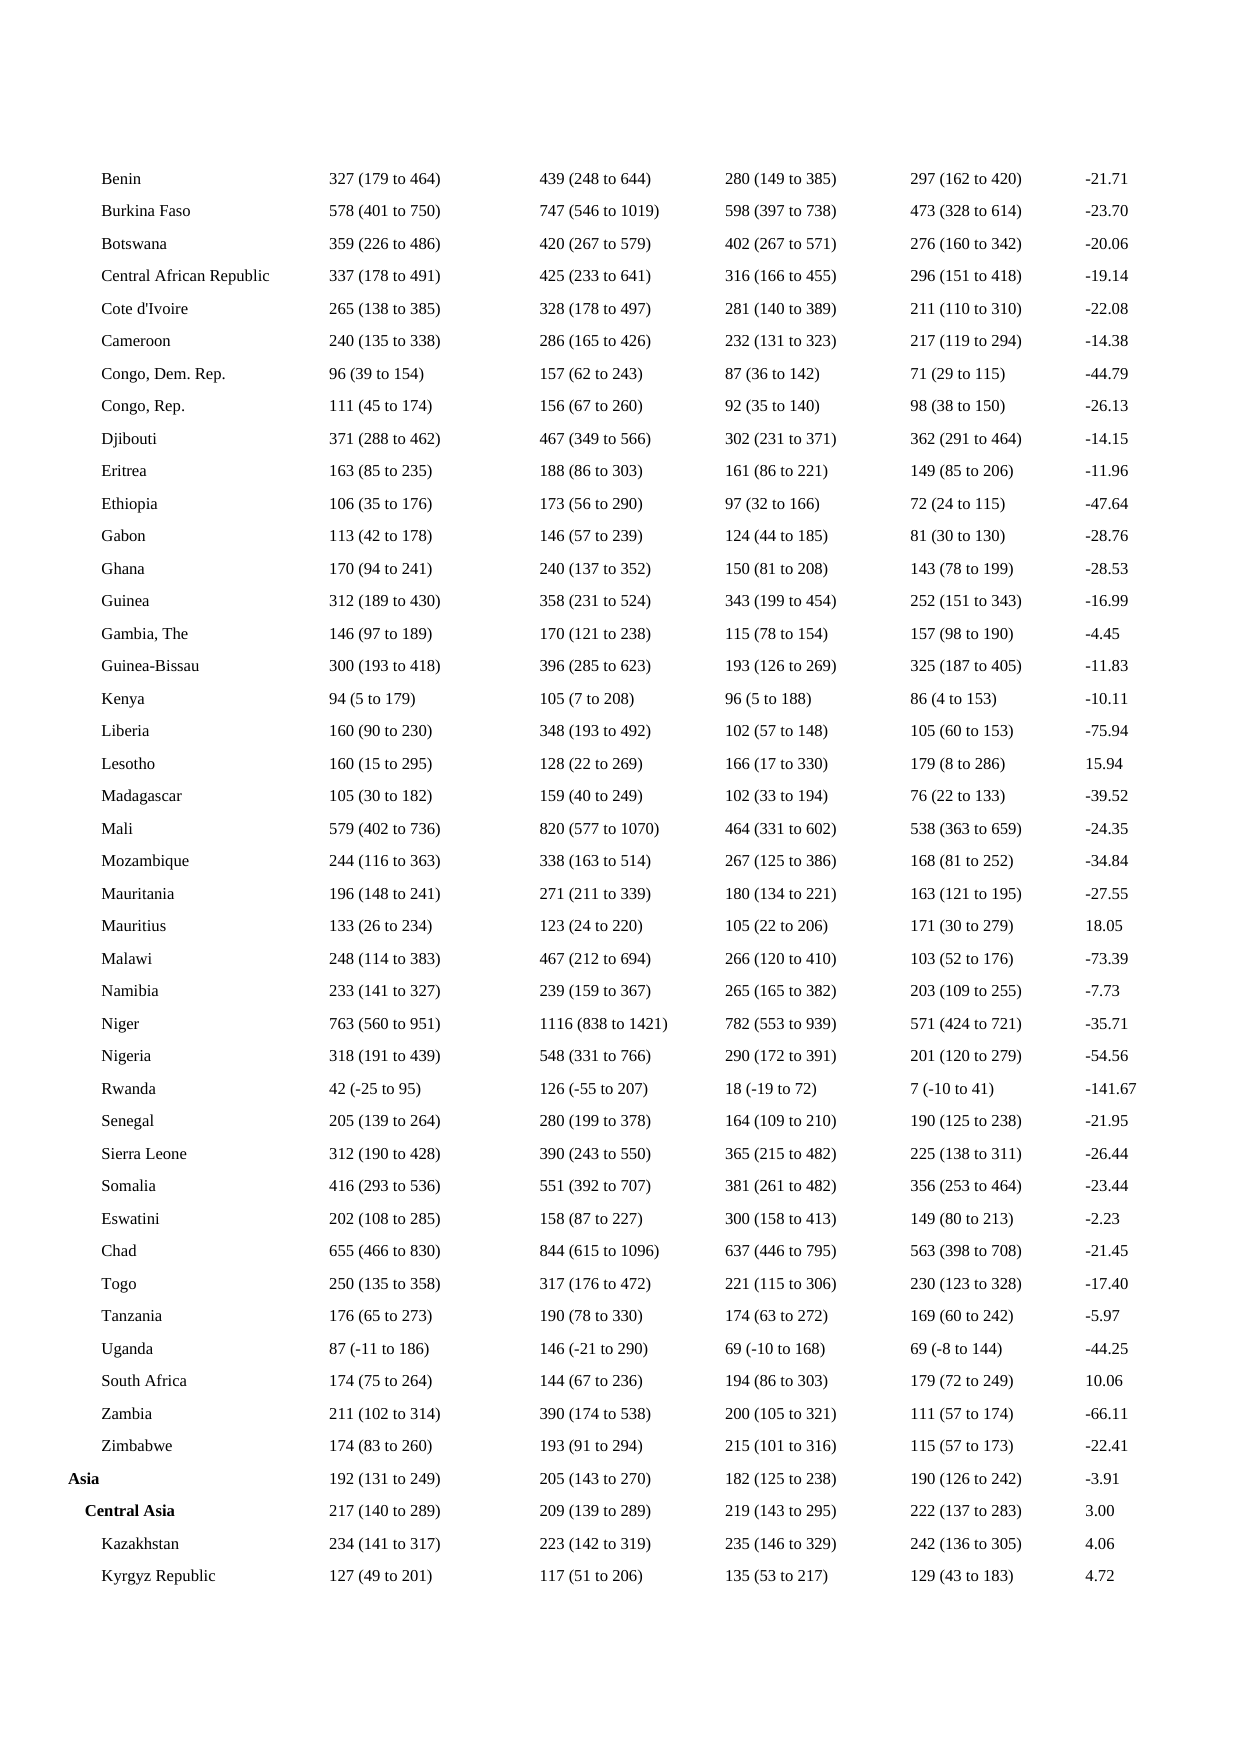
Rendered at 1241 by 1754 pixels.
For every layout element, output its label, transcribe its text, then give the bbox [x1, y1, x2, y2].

table_cell 244 (116 to 363) [318, 845, 528, 877]
table_cell Botswana [57, 227, 318, 259]
table_cell 265 (165 to 382) [714, 975, 899, 1007]
table_cell Malawi [57, 942, 318, 974]
table_cell 176 (65 to 273) [318, 1300, 528, 1332]
table_cell 163 (85 to 235) [318, 455, 528, 487]
table_cell Benin [57, 162, 318, 194]
table_cell -141.67 [1074, 1072, 1184, 1104]
table_cell 86 (4 to 153) [899, 682, 1074, 714]
table_cell 280 (199 to 378) [528, 1105, 713, 1137]
table_cell -26.13 [1074, 390, 1184, 422]
table_cell 129 (43 to 183) [899, 1560, 1074, 1592]
table_cell 234 (141 to 317) [318, 1527, 528, 1559]
table_cell 157 (62 to 243) [528, 357, 713, 389]
table_cell 467 (349 to 566) [528, 422, 713, 454]
table_cell 318 (191 to 439) [318, 1040, 528, 1072]
table_cell 102 (33 to 194) [714, 780, 899, 812]
table_cell -3.91 [1074, 1462, 1184, 1494]
table_cell 92 (35 to 140) [714, 390, 899, 422]
table_cell 117 (51 to 206) [528, 1560, 713, 1592]
table_cell Guinea-Bissau [57, 650, 318, 682]
table_cell 328 (178 to 497) [528, 292, 713, 324]
table_cell 356 (253 to 464) [899, 1170, 1074, 1202]
table_cell 166 (17 to 330) [714, 747, 899, 779]
table_cell 296 (151 to 418) [899, 260, 1074, 292]
table_cell 87 (36 to 142) [714, 357, 899, 389]
table_cell 338 (163 to 514) [528, 845, 713, 877]
table_cell 190 (126 to 242) [899, 1462, 1074, 1494]
table_cell Mauritania [57, 877, 318, 909]
table_cell -17.40 [1074, 1267, 1184, 1299]
table_cell 111 (45 to 174) [318, 390, 528, 422]
table_cell 763 (560 to 951) [318, 1007, 528, 1039]
table_cell 1116 (838 to 1421) [528, 1007, 713, 1039]
table_cell 215 (101 to 316) [714, 1430, 899, 1462]
table_cell 102 (57 to 148) [714, 715, 899, 747]
table_cell -4.45 [1074, 617, 1184, 649]
table_cell 196 (148 to 241) [318, 877, 528, 909]
table_cell 111 (57 to 174) [899, 1397, 1074, 1429]
table_cell 248 (114 to 383) [318, 942, 528, 974]
table_cell -10.11 [1074, 682, 1184, 714]
table_cell 266 (120 to 410) [714, 942, 899, 974]
table_cell -5.97 [1074, 1300, 1184, 1332]
table_cell 174 (63 to 272) [714, 1300, 899, 1332]
table_cell -22.08 [1074, 292, 1184, 324]
table_cell 7 (-10 to 41) [899, 1072, 1074, 1104]
table_cell Ethiopia [57, 487, 318, 519]
table_cell 115 (57 to 173) [899, 1430, 1074, 1462]
table_cell 115 (78 to 154) [714, 617, 899, 649]
table_cell 551 (392 to 707) [528, 1170, 713, 1202]
table_cell 232 (131 to 323) [714, 325, 899, 357]
table_cell 337 (178 to 491) [318, 260, 528, 292]
table_cell Chad [57, 1235, 318, 1267]
table_cell 381 (261 to 482) [714, 1170, 899, 1202]
table_cell 133 (26 to 234) [318, 910, 528, 942]
table_cell -28.53 [1074, 552, 1184, 584]
table_cell 225 (138 to 311) [899, 1137, 1074, 1169]
table_cell 105 (22 to 206) [714, 910, 899, 942]
table_cell 343 (199 to 454) [714, 585, 899, 617]
table_cell -20.06 [1074, 227, 1184, 259]
table_cell Central Asia [57, 1495, 318, 1527]
table_cell 316 (166 to 455) [714, 260, 899, 292]
table_cell 390 (174 to 538) [528, 1397, 713, 1429]
table_cell 312 (189 to 430) [318, 585, 528, 617]
table_cell 146 (97 to 189) [318, 617, 528, 649]
table_cell 200 (105 to 321) [714, 1397, 899, 1429]
table_cell 416 (293 to 536) [318, 1170, 528, 1202]
table_cell -27.55 [1074, 877, 1184, 909]
table_cell 290 (172 to 391) [714, 1040, 899, 1072]
table_cell 390 (243 to 550) [528, 1137, 713, 1169]
table_cell 150 (81 to 208) [714, 552, 899, 584]
table_cell Congo, Dem. Rep. [57, 357, 318, 389]
table_cell 402 (267 to 571) [714, 227, 899, 259]
table_cell Central African Republic [57, 260, 318, 292]
table_cell 124 (44 to 185) [714, 520, 899, 552]
table_cell 598 (397 to 738) [714, 195, 899, 227]
table_cell 126 (-55 to 207) [528, 1072, 713, 1104]
table_cell 571 (424 to 721) [899, 1007, 1074, 1039]
table_cell Eritrea [57, 455, 318, 487]
table_cell 201 (120 to 279) [899, 1040, 1074, 1072]
table_cell 271 (211 to 339) [528, 877, 713, 909]
table_cell 211 (110 to 310) [899, 292, 1074, 324]
table_cell 302 (231 to 371) [714, 422, 899, 454]
table_cell Somalia [57, 1170, 318, 1202]
table_cell -39.52 [1074, 780, 1184, 812]
table_cell 240 (135 to 338) [318, 325, 528, 357]
table_cell 205 (143 to 270) [528, 1462, 713, 1494]
table_cell 4.06 [1074, 1527, 1184, 1559]
table_cell 190 (125 to 238) [899, 1105, 1074, 1137]
table_cell 202 (108 to 285) [318, 1202, 528, 1234]
table_cell 174 (83 to 260) [318, 1430, 528, 1462]
table_cell 844 (615 to 1096) [528, 1235, 713, 1267]
table_cell 538 (363 to 659) [899, 812, 1074, 844]
table_cell 15.94 [1074, 747, 1184, 779]
table_cell 265 (138 to 385) [318, 292, 528, 324]
table_cell 276 (160 to 342) [899, 227, 1074, 259]
table_cell 105 (60 to 153) [899, 715, 1074, 747]
table_cell 160 (90 to 230) [318, 715, 528, 747]
table_cell Liberia [57, 715, 318, 747]
table_cell 193 (91 to 294) [528, 1430, 713, 1462]
table_cell 420 (267 to 579) [528, 227, 713, 259]
table_cell -73.39 [1074, 942, 1184, 974]
table_cell 194 (86 to 303) [714, 1365, 899, 1397]
table_cell 180 (134 to 221) [714, 877, 899, 909]
table_cell 96 (5 to 188) [714, 682, 899, 714]
table_cell Mali [57, 812, 318, 844]
table_cell 105 (30 to 182) [318, 780, 528, 812]
table_cell Niger [57, 1007, 318, 1039]
table_cell 217 (140 to 289) [318, 1495, 528, 1527]
table_cell 209 (139 to 289) [528, 1495, 713, 1527]
table_cell 42 (-25 to 95) [318, 1072, 528, 1104]
table_cell 362 (291 to 464) [899, 422, 1074, 454]
table_cell 464 (331 to 602) [714, 812, 899, 844]
table_cell Kenya [57, 682, 318, 714]
table_cell 103 (52 to 176) [899, 942, 1074, 974]
table_cell -44.79 [1074, 357, 1184, 389]
table_cell Madagascar [57, 780, 318, 812]
table_cell 300 (193 to 418) [318, 650, 528, 682]
table_cell Namibia [57, 975, 318, 1007]
table_cell 163 (121 to 195) [899, 877, 1074, 909]
table_cell 747 (546 to 1019) [528, 195, 713, 227]
table_cell -24.35 [1074, 812, 1184, 844]
table_cell 156 (67 to 260) [528, 390, 713, 422]
table_cell -54.56 [1074, 1040, 1184, 1072]
table_cell 205 (139 to 264) [318, 1105, 528, 1137]
table_cell 135 (53 to 217) [714, 1560, 899, 1592]
table_cell Djibouti [57, 422, 318, 454]
table_cell 563 (398 to 708) [899, 1235, 1074, 1267]
table_cell -28.76 [1074, 520, 1184, 552]
table_cell Cameroon [57, 325, 318, 357]
table_cell 179 (72 to 249) [899, 1365, 1074, 1397]
table_cell 235 (146 to 329) [714, 1527, 899, 1559]
table_cell 170 (121 to 238) [528, 617, 713, 649]
table_cell 439 (248 to 644) [528, 162, 713, 194]
table_cell Senegal [57, 1105, 318, 1137]
table_cell -21.95 [1074, 1105, 1184, 1137]
table_cell Zambia [57, 1397, 318, 1429]
table_cell 233 (141 to 327) [318, 975, 528, 1007]
table_cell 4.72 [1074, 1560, 1184, 1592]
table_cell -16.99 [1074, 585, 1184, 617]
table_cell 71 (29 to 115) [899, 357, 1074, 389]
table_cell 312 (190 to 428) [318, 1137, 528, 1169]
table_cell Mauritius [57, 910, 318, 942]
table_cell 242 (136 to 305) [899, 1527, 1074, 1559]
table_cell -11.96 [1074, 455, 1184, 487]
table_cell 219 (143 to 295) [714, 1495, 899, 1527]
table_cell 98 (38 to 150) [899, 390, 1074, 422]
table_cell 174 (75 to 264) [318, 1365, 528, 1397]
table_cell 188 (86 to 303) [528, 455, 713, 487]
table_cell 221 (115 to 306) [714, 1267, 899, 1299]
table_cell -23.70 [1074, 195, 1184, 227]
table_cell 97 (32 to 166) [714, 487, 899, 519]
table_cell 157 (98 to 190) [899, 617, 1074, 649]
table_cell 637 (446 to 795) [714, 1235, 899, 1267]
table_cell 286 (165 to 426) [528, 325, 713, 357]
table_cell 280 (149 to 385) [714, 162, 899, 194]
table_cell 222 (137 to 283) [899, 1495, 1074, 1527]
table_cell -21.71 [1074, 162, 1184, 194]
table_cell 169 (60 to 242) [899, 1300, 1074, 1332]
table_cell 94 (5 to 179) [318, 682, 528, 714]
table_cell 240 (137 to 352) [528, 552, 713, 584]
table_cell 123 (24 to 220) [528, 910, 713, 942]
table_cell 146 (-21 to 290) [528, 1332, 713, 1364]
table_cell 76 (22 to 133) [899, 780, 1074, 812]
table_cell Gabon [57, 520, 318, 552]
table_cell Ghana [57, 552, 318, 584]
table_cell 72 (24 to 115) [899, 487, 1074, 519]
table_cell 327 (179 to 464) [318, 162, 528, 194]
table_cell -23.44 [1074, 1170, 1184, 1202]
table_cell -66.11 [1074, 1397, 1184, 1429]
table_cell 230 (123 to 328) [899, 1267, 1074, 1299]
table_cell 358 (231 to 524) [528, 585, 713, 617]
table_cell -26.44 [1074, 1137, 1184, 1169]
table_cell -34.84 [1074, 845, 1184, 877]
table_cell 127 (49 to 201) [318, 1560, 528, 1592]
table_cell 820 (577 to 1070) [528, 812, 713, 844]
table_cell 87 (-11 to 186) [318, 1332, 528, 1364]
table_cell -47.64 [1074, 487, 1184, 519]
table_cell 105 (7 to 208) [528, 682, 713, 714]
table_cell -14.15 [1074, 422, 1184, 454]
table_cell 113 (42 to 178) [318, 520, 528, 552]
table_cell 281 (140 to 389) [714, 292, 899, 324]
table_cell 179 (8 to 286) [899, 747, 1074, 779]
table_cell 146 (57 to 239) [528, 520, 713, 552]
table_cell 396 (285 to 623) [528, 650, 713, 682]
table_cell 158 (87 to 227) [528, 1202, 713, 1234]
table_cell -22.41 [1074, 1430, 1184, 1462]
table_cell 168 (81 to 252) [899, 845, 1074, 877]
table_cell 69 (-10 to 168) [714, 1332, 899, 1364]
table_cell Asia [57, 1462, 318, 1494]
table_cell 149 (80 to 213) [899, 1202, 1074, 1234]
table_cell Cote d'Ivoire [57, 292, 318, 324]
table_cell Zimbabwe [57, 1430, 318, 1462]
table_cell Lesotho [57, 747, 318, 779]
table_cell 325 (187 to 405) [899, 650, 1074, 682]
table_cell Kazakhstan [57, 1527, 318, 1559]
table_cell -19.14 [1074, 260, 1184, 292]
table_cell 203 (109 to 255) [899, 975, 1074, 1007]
table_cell -44.25 [1074, 1332, 1184, 1364]
table_cell 149 (85 to 206) [899, 455, 1074, 487]
table_cell 300 (158 to 413) [714, 1202, 899, 1234]
table_cell 128 (22 to 269) [528, 747, 713, 779]
table_cell Tanzania [57, 1300, 318, 1332]
table_cell 10.06 [1074, 1365, 1184, 1397]
table_cell 160 (15 to 295) [318, 747, 528, 779]
table_cell 348 (193 to 492) [528, 715, 713, 747]
table_cell 164 (109 to 210) [714, 1105, 899, 1137]
table_cell Sierra Leone [57, 1137, 318, 1169]
table_cell 106 (35 to 176) [318, 487, 528, 519]
table_cell 81 (30 to 130) [899, 520, 1074, 552]
table_cell 252 (151 to 343) [899, 585, 1074, 617]
table_cell 548 (331 to 766) [528, 1040, 713, 1072]
table_cell 18 (-19 to 72) [714, 1072, 899, 1104]
table_cell 3.00 [1074, 1495, 1184, 1527]
table_cell 579 (402 to 736) [318, 812, 528, 844]
table_cell -7.73 [1074, 975, 1184, 1007]
table_cell 192 (131 to 249) [318, 1462, 528, 1494]
table_cell 217 (119 to 294) [899, 325, 1074, 357]
table_cell 143 (78 to 199) [899, 552, 1074, 584]
table_cell 359 (226 to 486) [318, 227, 528, 259]
table_cell -35.71 [1074, 1007, 1184, 1039]
table_cell 144 (67 to 236) [528, 1365, 713, 1397]
table_cell 578 (401 to 750) [318, 195, 528, 227]
table_cell 190 (78 to 330) [528, 1300, 713, 1332]
table_cell South Africa [57, 1365, 318, 1397]
table_cell 211 (102 to 314) [318, 1397, 528, 1429]
table_cell 69 (-8 to 144) [899, 1332, 1074, 1364]
table_cell -2.23 [1074, 1202, 1184, 1234]
table_cell Togo [57, 1267, 318, 1299]
table_cell 173 (56 to 290) [528, 487, 713, 519]
table_cell Rwanda [57, 1072, 318, 1104]
table_cell -75.94 [1074, 715, 1184, 747]
table_cell 18.05 [1074, 910, 1184, 942]
table_cell Nigeria [57, 1040, 318, 1072]
table_cell 371 (288 to 462) [318, 422, 528, 454]
table_cell 365 (215 to 482) [714, 1137, 899, 1169]
table_cell Mozambique [57, 845, 318, 877]
table_cell Uganda [57, 1332, 318, 1364]
table_cell 193 (126 to 269) [714, 650, 899, 682]
table_cell 655 (466 to 830) [318, 1235, 528, 1267]
table_cell 171 (30 to 279) [899, 910, 1074, 942]
table_cell 297 (162 to 420) [899, 162, 1074, 194]
table_cell 96 (39 to 154) [318, 357, 528, 389]
table_cell 317 (176 to 472) [528, 1267, 713, 1299]
table_cell 425 (233 to 641) [528, 260, 713, 292]
table_cell Eswatini [57, 1202, 318, 1234]
table_cell 473 (328 to 614) [899, 195, 1074, 227]
table_cell Kyrgyz Republic [57, 1560, 318, 1592]
table_cell 159 (40 to 249) [528, 780, 713, 812]
table_cell 223 (142 to 319) [528, 1527, 713, 1559]
table_cell 239 (159 to 367) [528, 975, 713, 1007]
table_cell 267 (125 to 386) [714, 845, 899, 877]
table_cell Congo, Rep. [57, 390, 318, 422]
table_cell 782 (553 to 939) [714, 1007, 899, 1039]
table_cell 250 (135 to 358) [318, 1267, 528, 1299]
table_cell Burkina Faso [57, 195, 318, 227]
table_cell Guinea [57, 585, 318, 617]
table_cell 467 (212 to 694) [528, 942, 713, 974]
table_cell 182 (125 to 238) [714, 1462, 899, 1494]
table_cell 161 (86 to 221) [714, 455, 899, 487]
table_cell 170 (94 to 241) [318, 552, 528, 584]
table_cell -21.45 [1074, 1235, 1184, 1267]
table_cell -11.83 [1074, 650, 1184, 682]
table_cell Gambia, The [57, 617, 318, 649]
table_cell -14.38 [1074, 325, 1184, 357]
